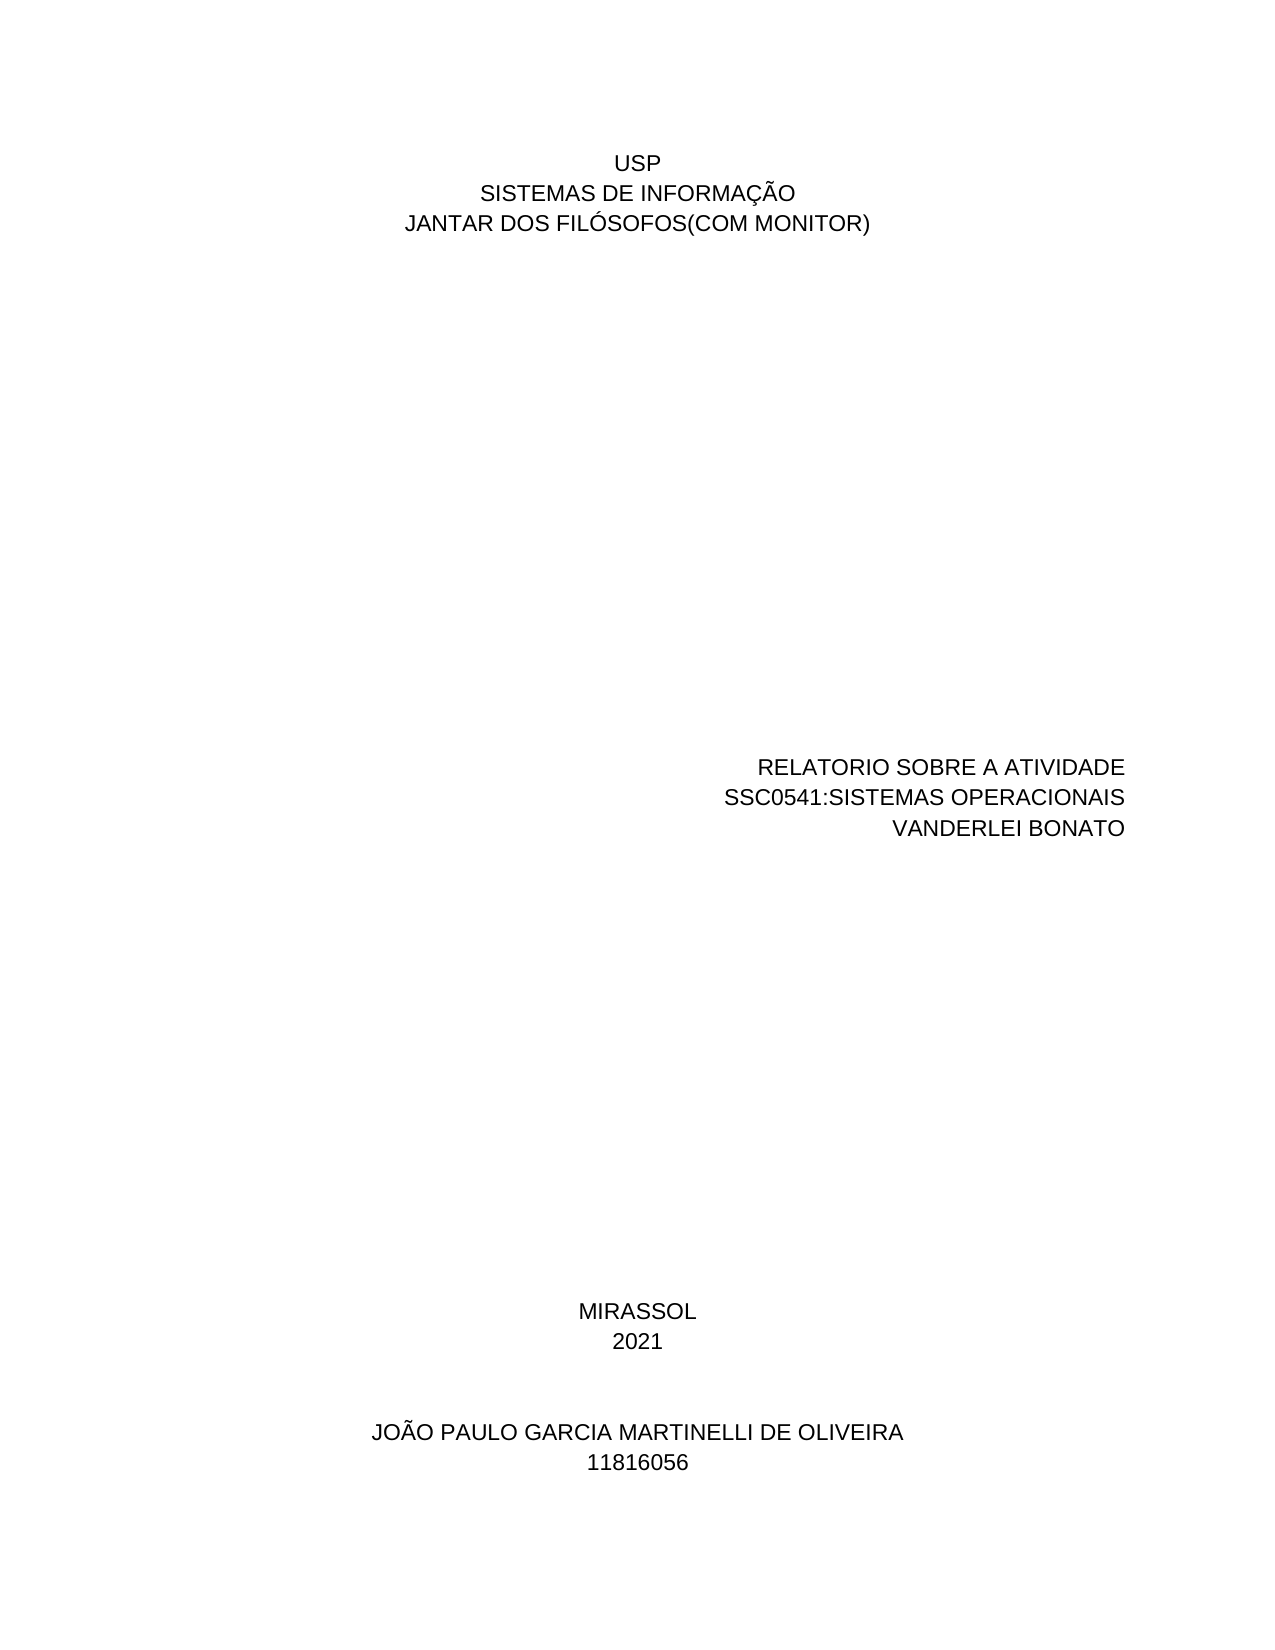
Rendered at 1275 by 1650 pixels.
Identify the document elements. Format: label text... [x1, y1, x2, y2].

text 11816056 [150, 1449, 1125, 1475]
text VANDERLEI BONATO [150, 814, 1125, 841]
text MIRASSOL [150, 1298, 1125, 1324]
text 2021 [150, 1328, 1125, 1354]
text SISTEMAS DE INFORMAÇÃO [150, 180, 1125, 207]
text USP [150, 150, 1125, 176]
text JANTAR DOS FILÓSOFOS(COM MONITOR) [150, 210, 1125, 237]
text SSC0541:SISTEMAS OPERACIONAIS [150, 784, 1125, 811]
text RELATORIO SOBRE A ATIVIDADE [150, 754, 1125, 781]
text JOÃO PAULO GARCIA MARTINELLI DE OLIVEIRA [150, 1419, 1125, 1445]
